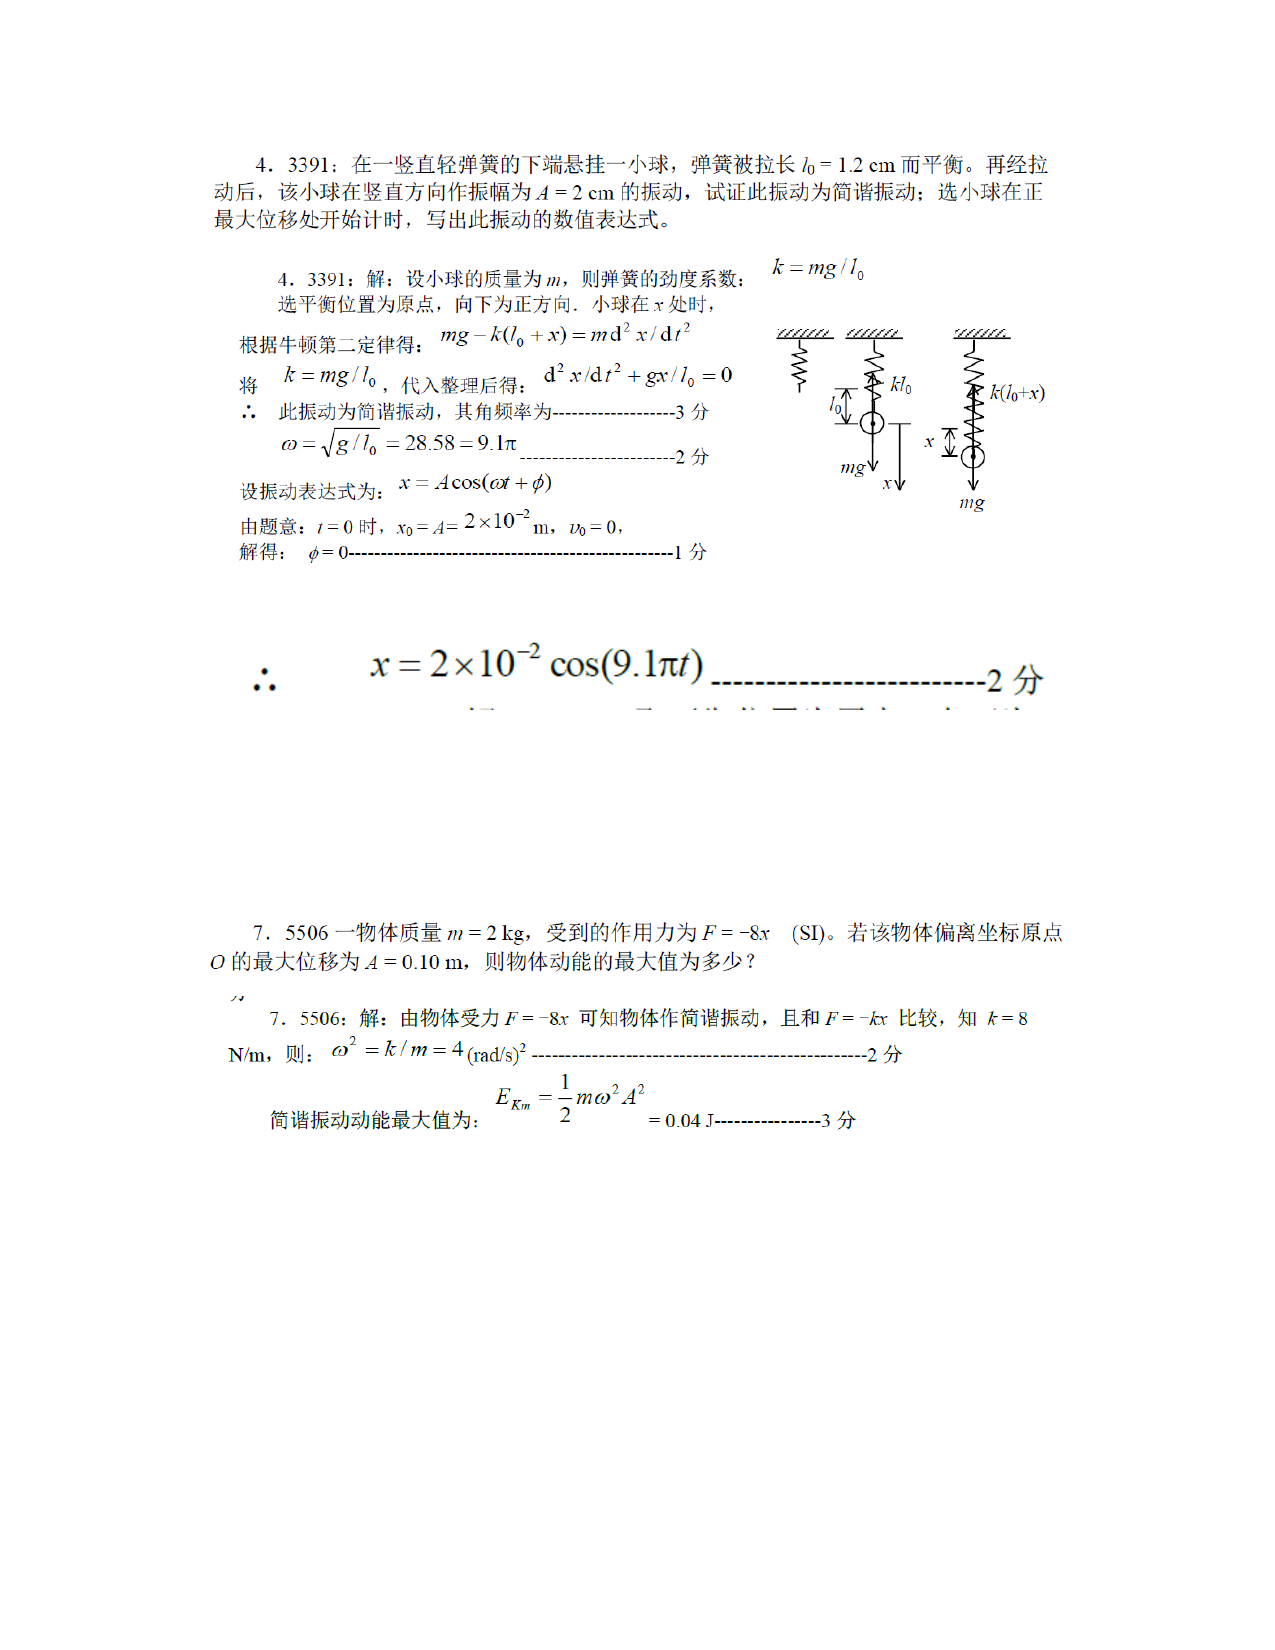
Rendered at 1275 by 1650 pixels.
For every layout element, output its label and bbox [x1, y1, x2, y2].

picture [187, 252, 1088, 573]
picture [187, 996, 1088, 1137]
picture [187, 150, 1088, 234]
picture [187, 915, 1088, 978]
picture [187, 591, 1088, 710]
